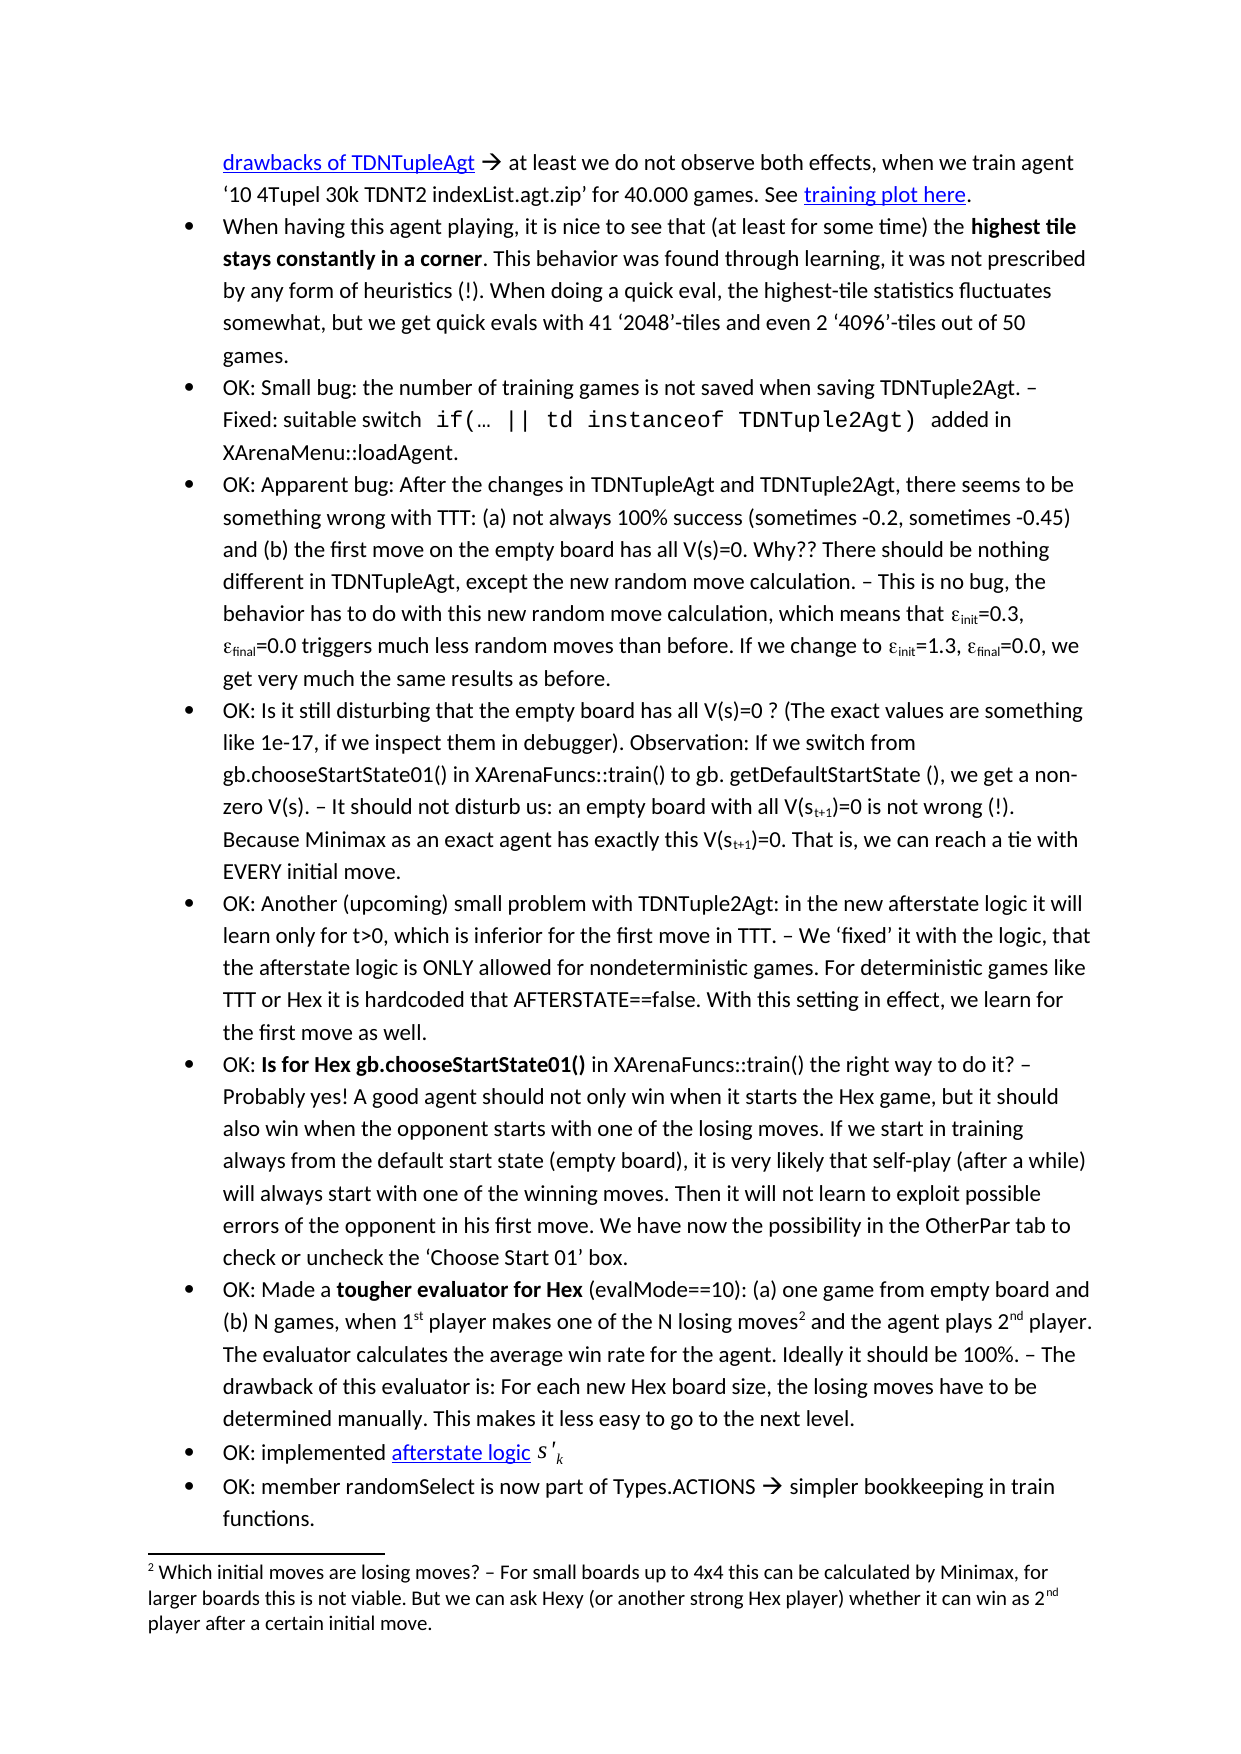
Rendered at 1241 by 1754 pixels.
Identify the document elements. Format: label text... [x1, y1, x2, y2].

list OK: Another (upcoming) small problem with TDNTuple2Agt: in the new afterstate logic it will learn only for t>0, which is inferior for the first move in TTT. – We ‘fixed’ it with the logic, that the afterstate logic is ONLY allowed for nondeterministic games. For deterministic games like TTT or Hex it is hardcoded that AFTERSTATE==false. With this setting in effect, we learn for the first move as well. [185, 889, 1093, 1046]
list OK: Small bug: the number of training games is not saved when saving TDNTuple2Agt. – Fixed: suitable switch if(… || td instanceof TDNTuple2Agt) added in XArenaMenu::loadAgent. [185, 373, 1093, 466]
list OK: Made a tougher evaluator for Hex (evalMode==10): (a) one game from empty board and (b) N games, when 1st player makes one of the N losing moves and the agent plays 2nd player. The evaluator calculates the average win rate for the agent. Ideally it should be 100%. – The drawback of this evaluator is: For each new Hex board size, the losing moves have to be determined manually. This makes it less easy to go to the next level. [185, 1275, 1093, 1432]
list OK: implemented afterstate logic [185, 1436, 1093, 1468]
list OK: member randomSelect is now part of Types.ACTIONS simpler bookkeeping in train functions. [185, 1472, 1093, 1532]
list OK: Is it still disturbing that the empty board has all V(s)=0 ? (The exact values are something like 1e-17, if we inspect them in debugger). Observation: If we switch from gb.chooseStartState01() in XArenaFuncs::train() to gb. getDefaultStartState (), we get a non-zero V(s). – It should not disturb us: an empty board with all V(st+1)=0 is not wrong (!). Because Minimax as an exact agent has exactly this V(st+1)=0. That is, we can reach a tie with EVERY initial move. [185, 696, 1093, 885]
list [185, 148, 1093, 208]
list OK: Is for Hex gb.chooseStartState01() in XArenaFuncs::train() the right way to do it? – Probably yes! A good agent should not only win when it starts the Hex game, but it should also win when the opponent starts with one of the losing moves. If we start in training always from the default start state (empty board), it is very likely that self-play (after a while) will always start with one of the winning moves. Then it will not learn to exploit possible errors of the opponent in his first move. We have now the possibility in the OtherPar tab to check or uncheck the ‘Choose Start 01’ box. [185, 1050, 1093, 1271]
